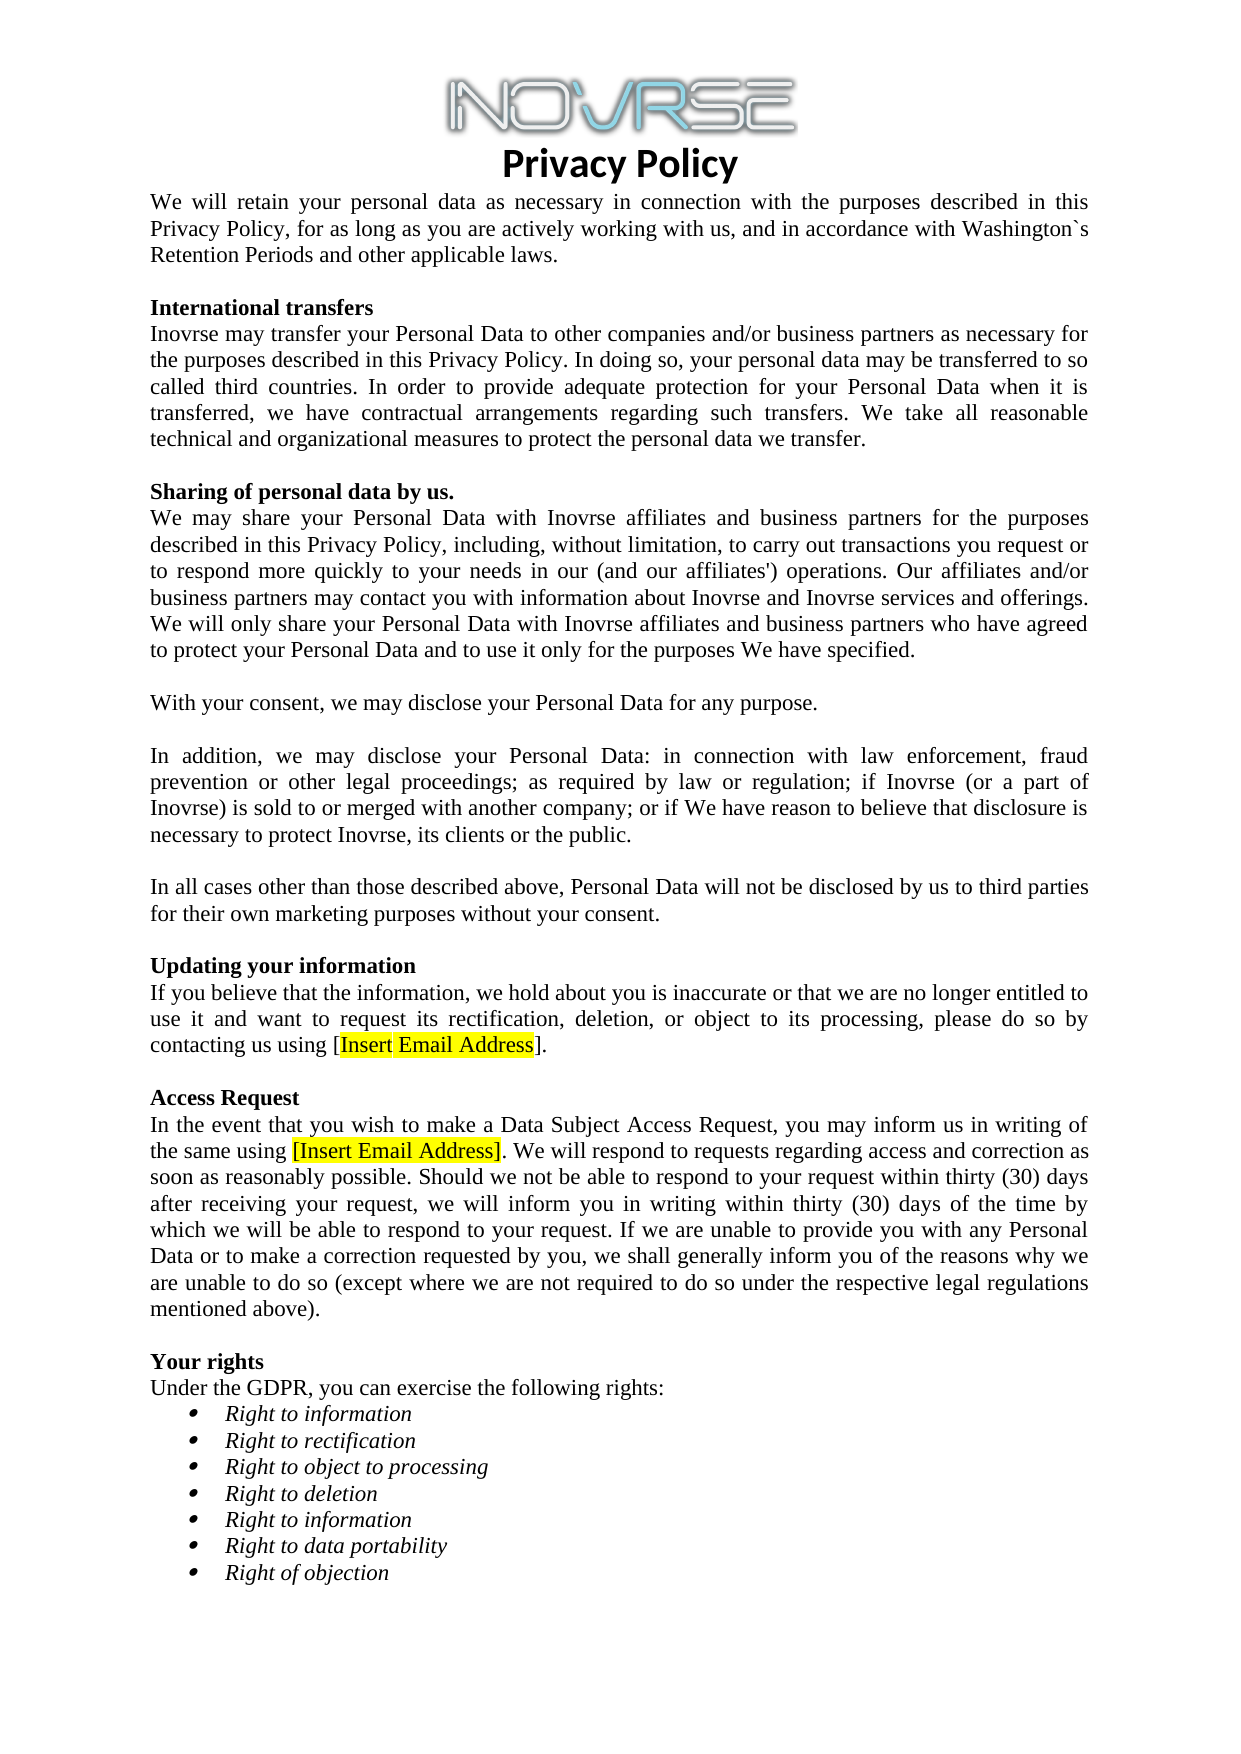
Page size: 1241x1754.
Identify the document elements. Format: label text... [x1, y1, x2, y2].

text In all cases other than those described above, Personal Data will not be disclosed by us to third parties for their own marketing purposes without your consent. [150, 873, 1090, 926]
list Right of objection [187, 1559, 1090, 1585]
list Right to object to processing [187, 1453, 1090, 1479]
list Right to data portability [187, 1532, 1090, 1559]
list Right to information [187, 1506, 1090, 1532]
list Right to information [187, 1401, 1090, 1427]
text International transfers [150, 294, 1090, 320]
text Sharing of personal data by us. [150, 478, 1090, 504]
picture [442, 73, 799, 138]
text Inovrse may transfer your Personal Data to other companies and/or business partners as necessary for the purposes described in this Privacy Policy. In doing so, your personal data may be transferred to so called third countries. In order to provide adequate protection for your Personal Data when it is transferred, we have contractual arrangements regarding such transfers. We take all reasonable technical and organizational measures to protect the personal data we transfer. [150, 320, 1090, 452]
text We may share your Personal Data with Inovrse affiliates and business partners for the purposes described in this Privacy Policy, including, without limitation, to carry out transactions you request or to respond more quickly to your needs in our (and our affiliates') operations. Our affiliates and/or business partners may contact you with information about Inovrse and Inovrse services and offerings. We will only share your Personal Data with Inovrse affiliates and business partners who have agreed to protect your Personal Data and to use it only for the purposes We have specified. [150, 504, 1090, 663]
text Under the GDPR, you can exercise the following rights: [150, 1374, 1090, 1401]
text With your consent, we may disclose your Personal Data for any purpose. [150, 689, 1090, 715]
text If you believe that the information, we hold about you is inaccurate or that we are no longer entitled to use it and want to request its rectification, deletion, or object to its processing, please do so by contacting us using [Insert Email Address]. [150, 979, 1090, 1058]
text Updating your information [150, 952, 1090, 979]
text We will retain your personal data as necessary in connection with the purposes described in this Privacy Policy, for as long as you are actively working with us, and in accordance with Washington`s Retention Periods and other applicable laws. [150, 188, 1090, 267]
text Your rights [150, 1348, 1090, 1374]
text In addition, we may disclose your Personal Data: in connection with law enforcement, fraud prevention or other legal proceedings; as required by law or regulation; if Inovrse (or a part of Inovrse) is sold to or merged with another company; or if We have reason to believe that disclosure is necessary to protect Inovrse, its clients or the public. [150, 742, 1090, 847]
text Access Request [150, 1084, 1090, 1111]
list Right to deletion [187, 1479, 1090, 1506]
list Right to rectification [187, 1427, 1090, 1453]
text In the event that you wish to make a Data Subject Access Request, you may inform us in writing of the same using [Insert Email Address]. We will respond to requests regarding access and correction as soon as reasonably possible. Should we not be able to respond to your request within thirty (30) days after receiving your request, we will inform you in writing within thirty (30) days of the time by which we will be able to respond to your request. If we are unable to provide you with any Personal Data or to make a correction requested by you, we shall generally inform you of the reasons why we are unable to do so (except where we are not required to do so under the respective legal regulations mentioned above). [150, 1111, 1090, 1321]
